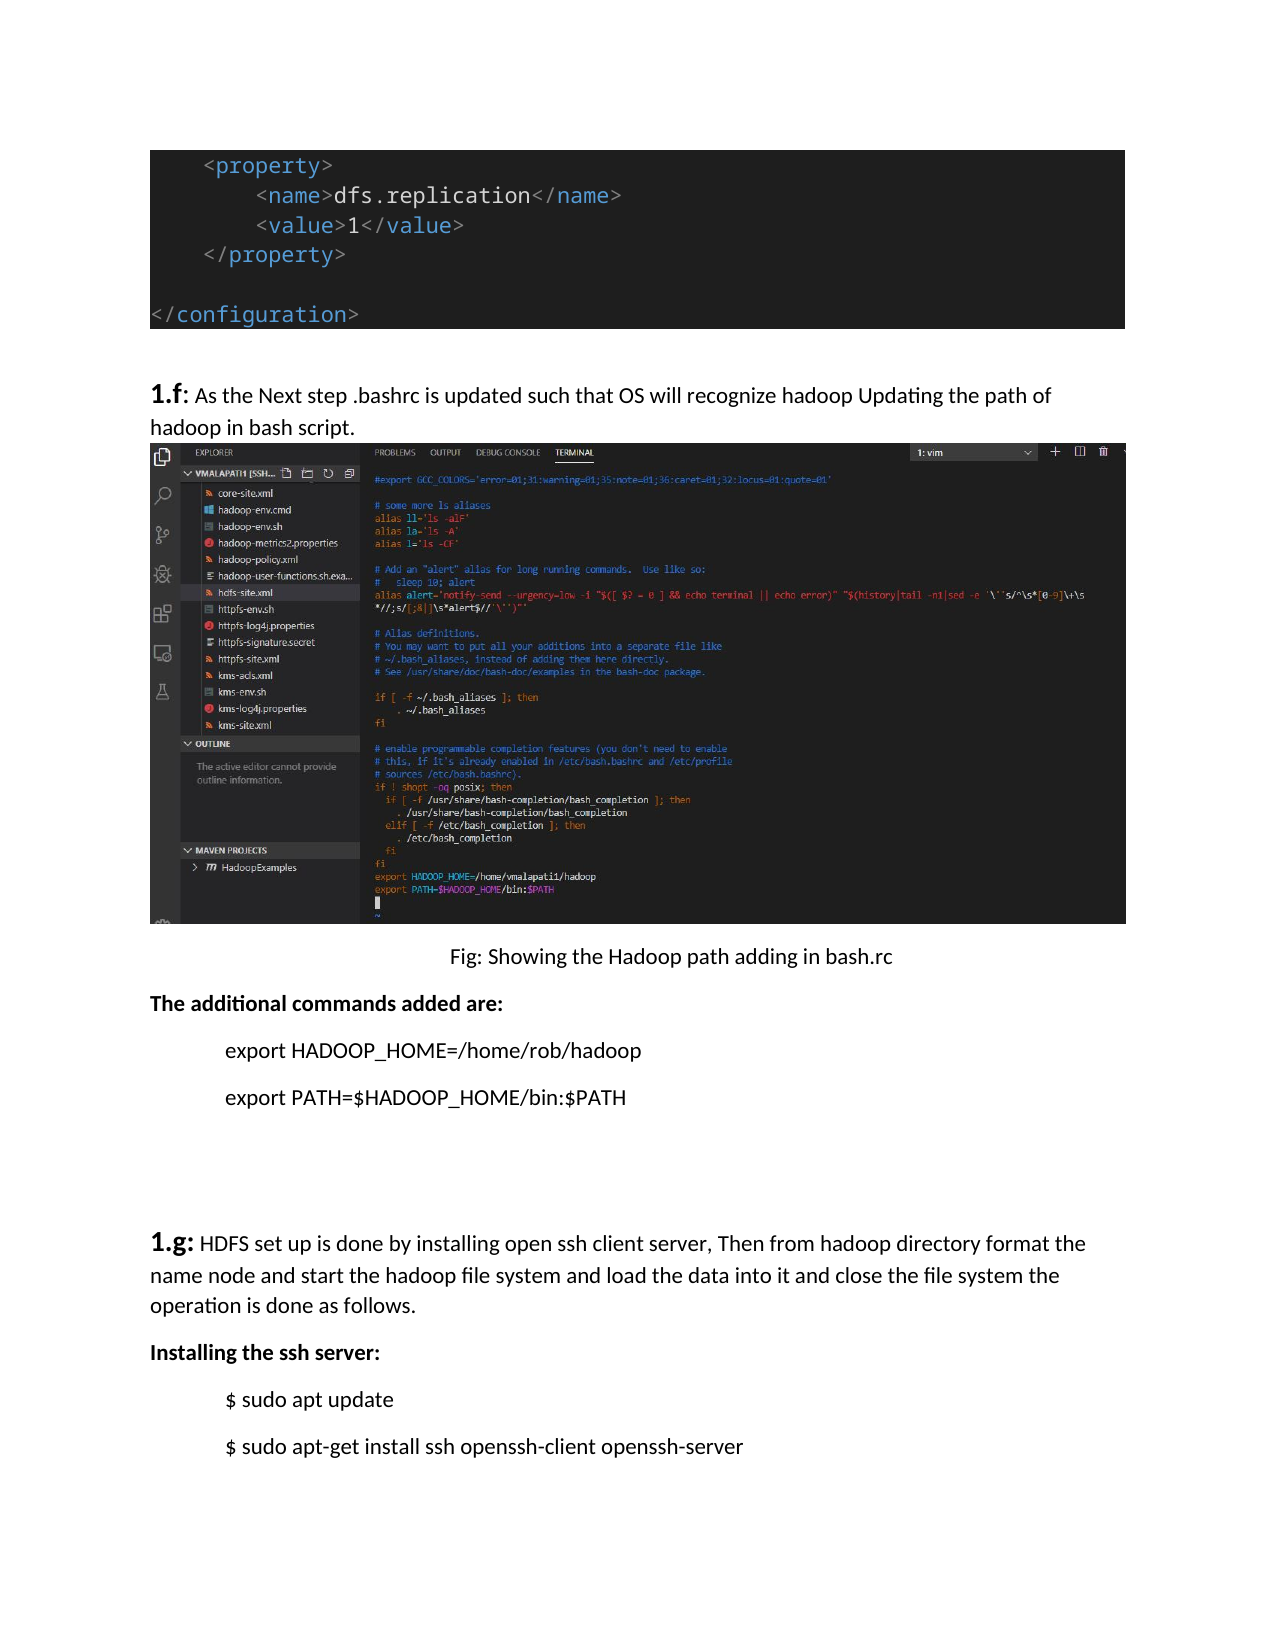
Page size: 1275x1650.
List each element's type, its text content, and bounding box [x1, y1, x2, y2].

text export HADOOP_HOME=/home/rob/hadoop [225, 1036, 1125, 1064]
text Installing the ssh server: [150, 1338, 1125, 1366]
text <value>1</value> [150, 209, 1125, 239]
text </configuration> [150, 299, 1125, 329]
text 1.f: As the Next step .bashrc is updated such that OS will recognize hadoop Updating the path of hadoop in bash script. [150, 376, 1125, 443]
text 1.g: HDFS set up is done by installing open ssh client server, Then from hadoop directory format the name node and start the hadoop file system and load the data into it and close the file system the operation is done as follows. [150, 1223, 1125, 1319]
text The additional commands added are: [150, 989, 1125, 1017]
text </property> [150, 239, 1125, 269]
text <property> [150, 150, 1125, 180]
text Fig: Showing the Hadoop path adding in bash.rc [375, 942, 1125, 970]
picture [150, 443, 1126, 924]
text export PATH=$HADOOP_HOME/bin:$PATH [225, 1083, 1125, 1111]
text <name>dfs.replication</name> [150, 180, 1125, 209]
text $ sudo apt update [225, 1385, 1125, 1413]
text $ sudo apt-get install ssh openssh-client openssh-server [225, 1432, 1125, 1460]
